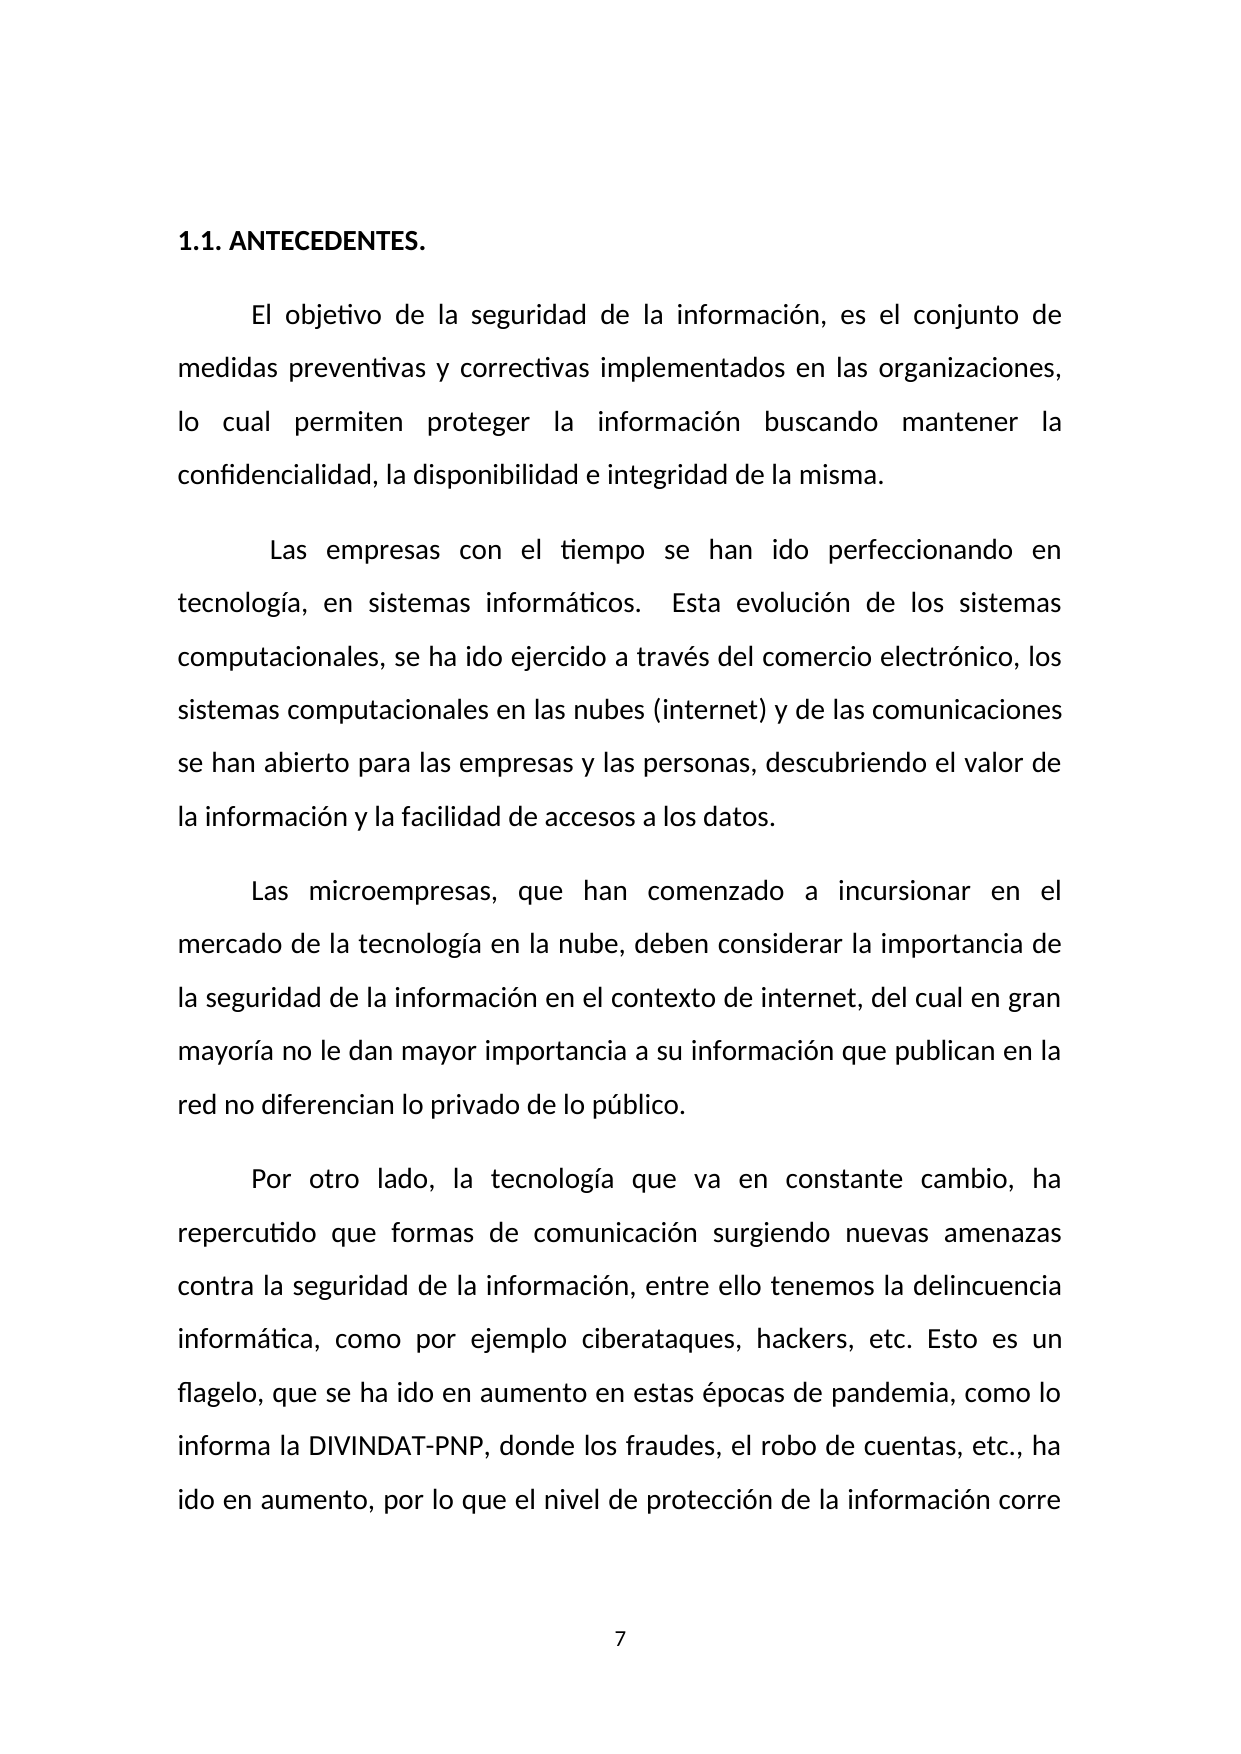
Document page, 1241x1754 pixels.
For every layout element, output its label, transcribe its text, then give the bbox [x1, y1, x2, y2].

text 1.1. ANTECEDENTES. [177, 222, 1063, 257]
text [177, 1160, 1063, 1516]
text Las microempresas, que han comenzado a incursionar en el mercado de la tecnología en la nube, deben considerar la importancia de la seguridad de la información en el contexto de internet, del cual en gran mayoría no le dan mayor importancia a su información que publican en la red no diferencian lo privado de lo público. [177, 872, 1063, 1122]
text El objetivo de la seguridad de la información, es el conjunto de medidas preventivas y correctivas implementados en las organizaciones, lo cual permiten proteger la información buscando mantener la confidencialidad, la disponibilidad e integridad de la misma. [177, 296, 1063, 492]
text Las empresas con el tiempo se han ido perfeccionando en tecnología, en sistemas informáticos. Esta evolución de los sistemas computacionales, se ha ido ejercido a través del comercio electrónico, los sistemas computacionales en las nubes (internet) y de las comunicaciones se han abierto para las empresas y las personas, descubriendo el valor de la información y la facilidad de accesos a los datos. [177, 531, 1063, 833]
